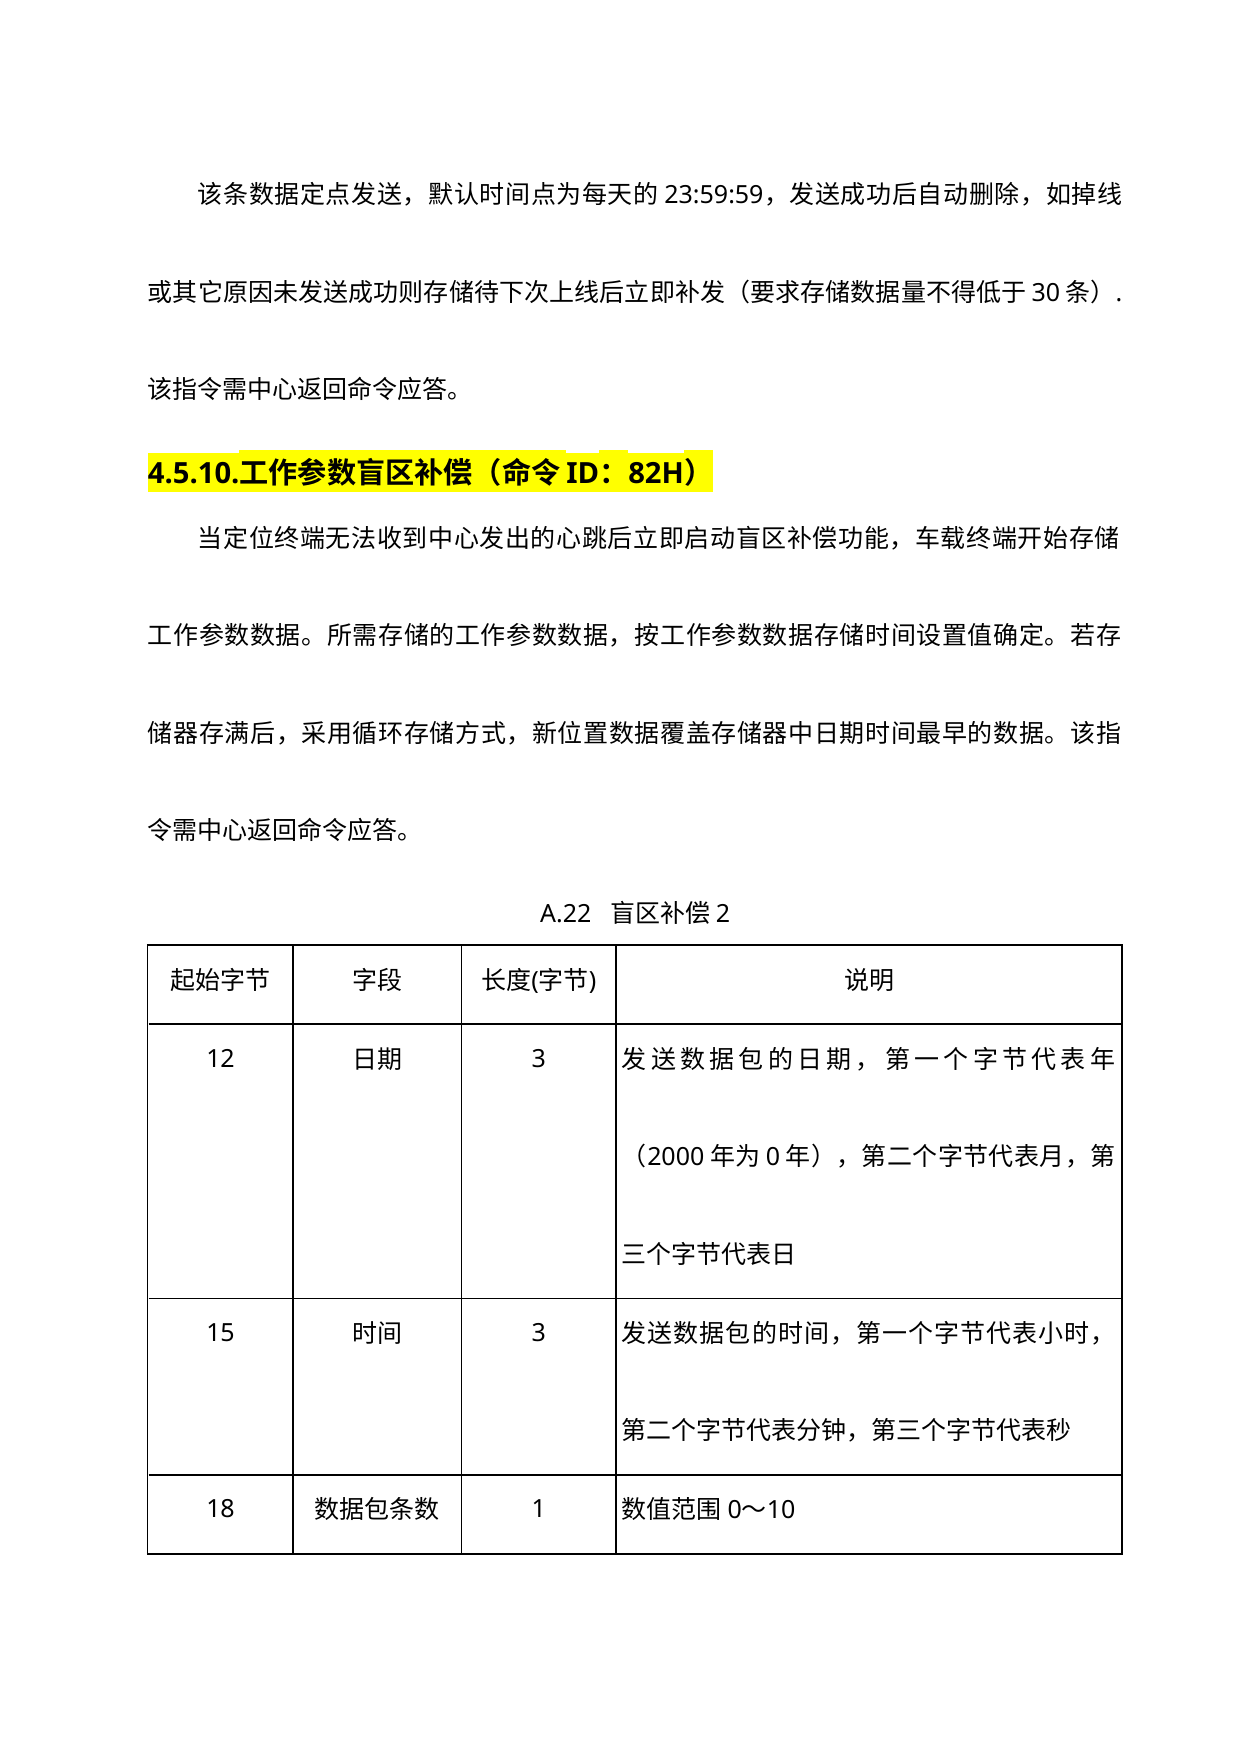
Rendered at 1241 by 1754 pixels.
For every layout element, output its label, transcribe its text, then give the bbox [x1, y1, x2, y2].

table_cell 发送数据包的日期，第一个字节代表年（2000年为0年），第二个字节代表月，第三个字节代表日 [617, 1025, 1121, 1297]
table_header 字段 [294, 946, 461, 1023]
table_cell 3 [462, 1299, 615, 1474]
table_cell 数值范围 0～10 [617, 1476, 1121, 1553]
table_cell 3 [462, 1025, 615, 1297]
table_cell 1 [462, 1476, 615, 1553]
table_header 说明 [617, 946, 1121, 1023]
table_cell 时间 [294, 1299, 461, 1474]
text 4.5.10.工作参数盲区补偿（命令ID：82H） [148, 439, 1122, 504]
table_cell 发送数据包的时间，第一个字节代表小时，第二个字节代表分钟，第三个字节代表秒 [617, 1299, 1121, 1474]
table_cell 数据包条数 [294, 1476, 461, 1553]
text A.22 盲区补偿2 [148, 879, 1122, 944]
table_header 长度(字节) [462, 946, 615, 1023]
table_cell 12 [148, 1024, 292, 1297]
table_cell 日期 [294, 1025, 461, 1297]
text 该条数据定点发送，默认时间点为每天的23:59:59，发送成功后自动删除，如掉线或其它原因未发送成功则存储待下次上线后立即补发（要求存储数据量不得低于30条）. 该指令需中心返回命令应答。 [148, 161, 1122, 421]
table_cell 15 [148, 1299, 292, 1474]
text 当定位终端无法收到中心发出的心跳后立即启动盲区补偿功能，车载终端开始存储工作参数数据。所需存储的工作参数数据，按工作参数数据存储时间设置值确定。若存储器存满后，采用循环存储方式，新位置数据覆盖存储器中日期时间最早的数据。该指令需中心返回命令应答。 [148, 504, 1122, 861]
table_header 起始字节 [148, 946, 292, 1023]
table_cell 18 [148, 1475, 292, 1553]
